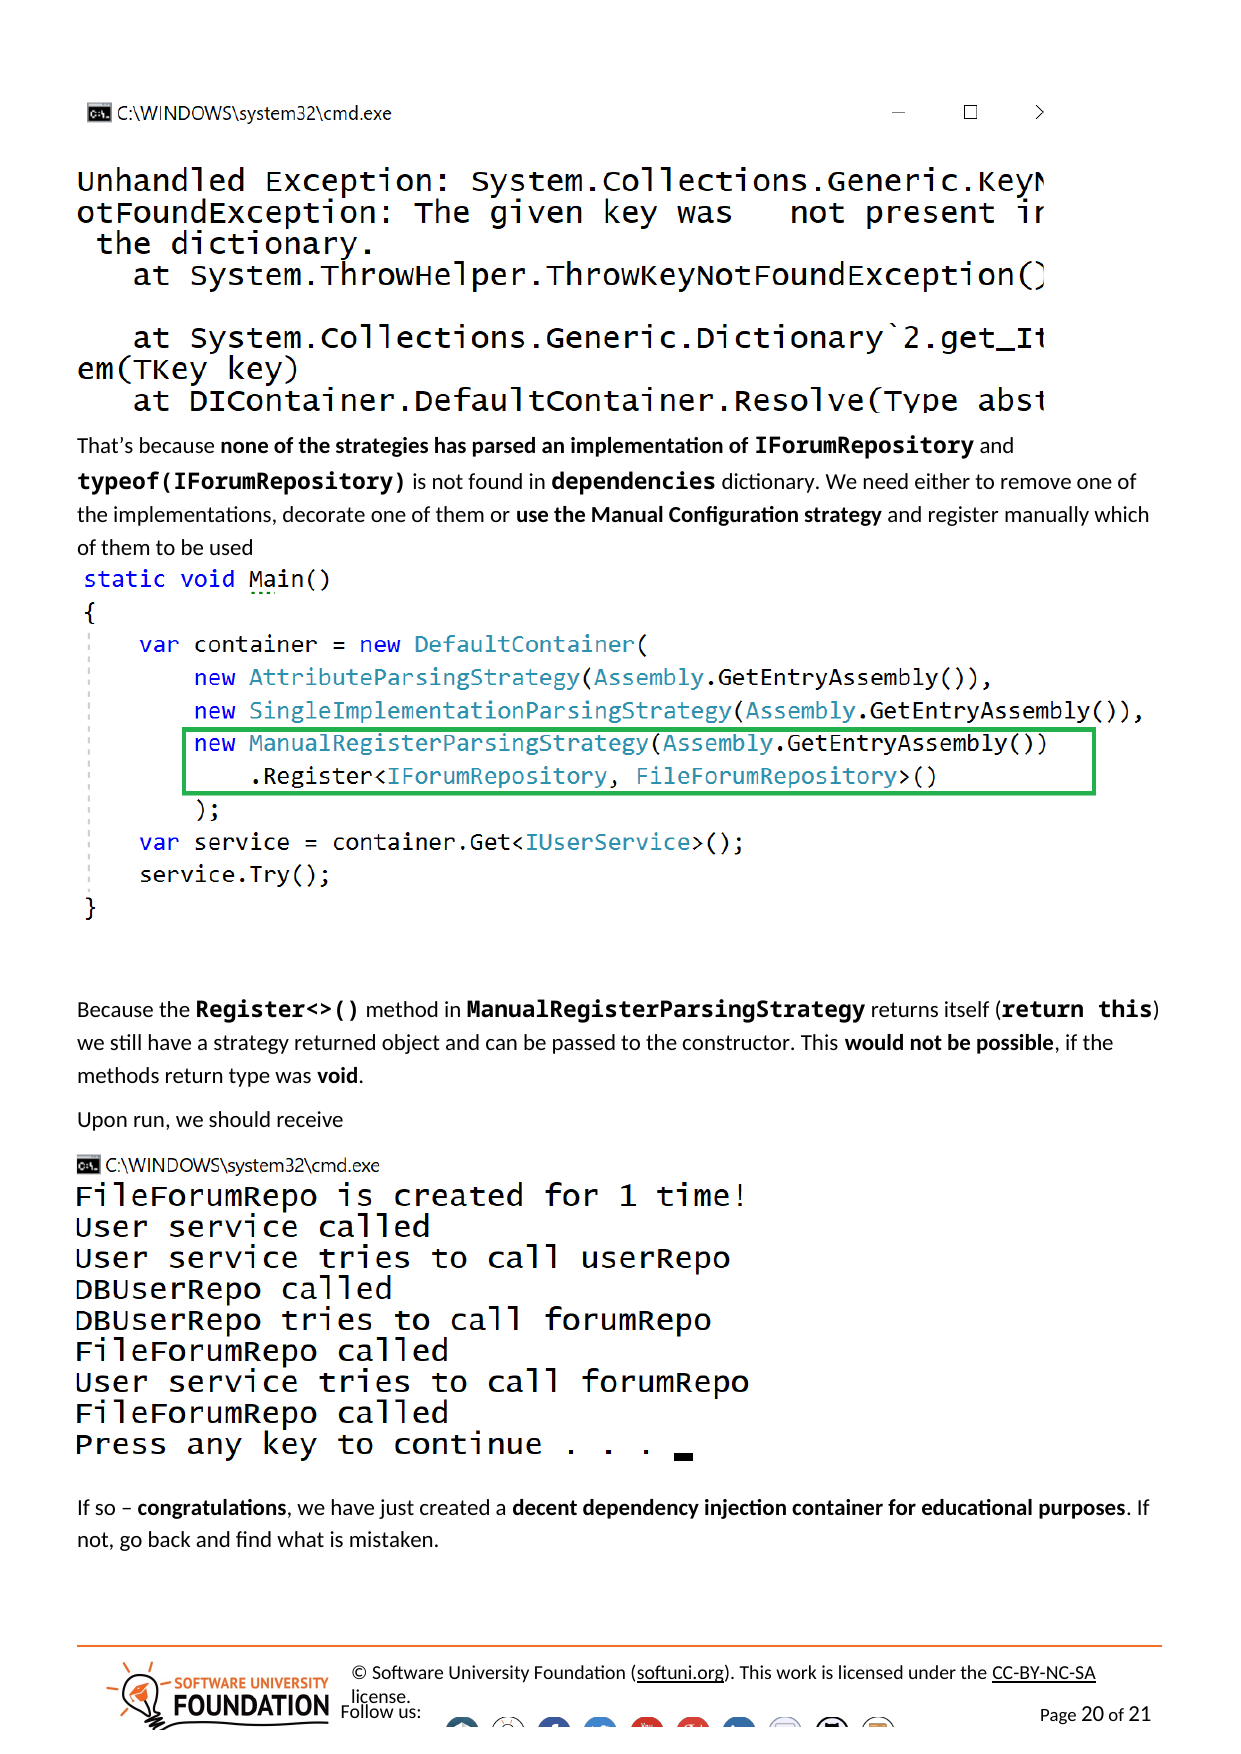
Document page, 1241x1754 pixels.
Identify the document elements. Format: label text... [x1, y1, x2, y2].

picture [768, 1717, 802, 1727]
picture [676, 1717, 710, 1727]
text Because the Register<>() method in ManualRegisterParsingStrategy returns itself (return this) we still have a strategy returned object and can be passed to the constructor. This would not be possible, if the methods return type was void. [77, 993, 1163, 1089]
picture [630, 1717, 663, 1727]
picture [861, 1717, 895, 1727]
text Upon run, we should receive [77, 1105, 1163, 1133]
picture [105, 1661, 329, 1730]
picture [445, 1717, 478, 1727]
picture [76, 1150, 774, 1477]
picture [583, 1717, 617, 1727]
picture [491, 1717, 525, 1727]
picture [722, 1717, 756, 1727]
picture [537, 1717, 571, 1727]
picture [76, 95, 1044, 413]
text If so – congratulations, we have just created a decent dependency injection container for educational purposes. If not, go back and find what is mistaken. [77, 1493, 1163, 1553]
picture [815, 1717, 848, 1727]
picture [76, 564, 1161, 932]
